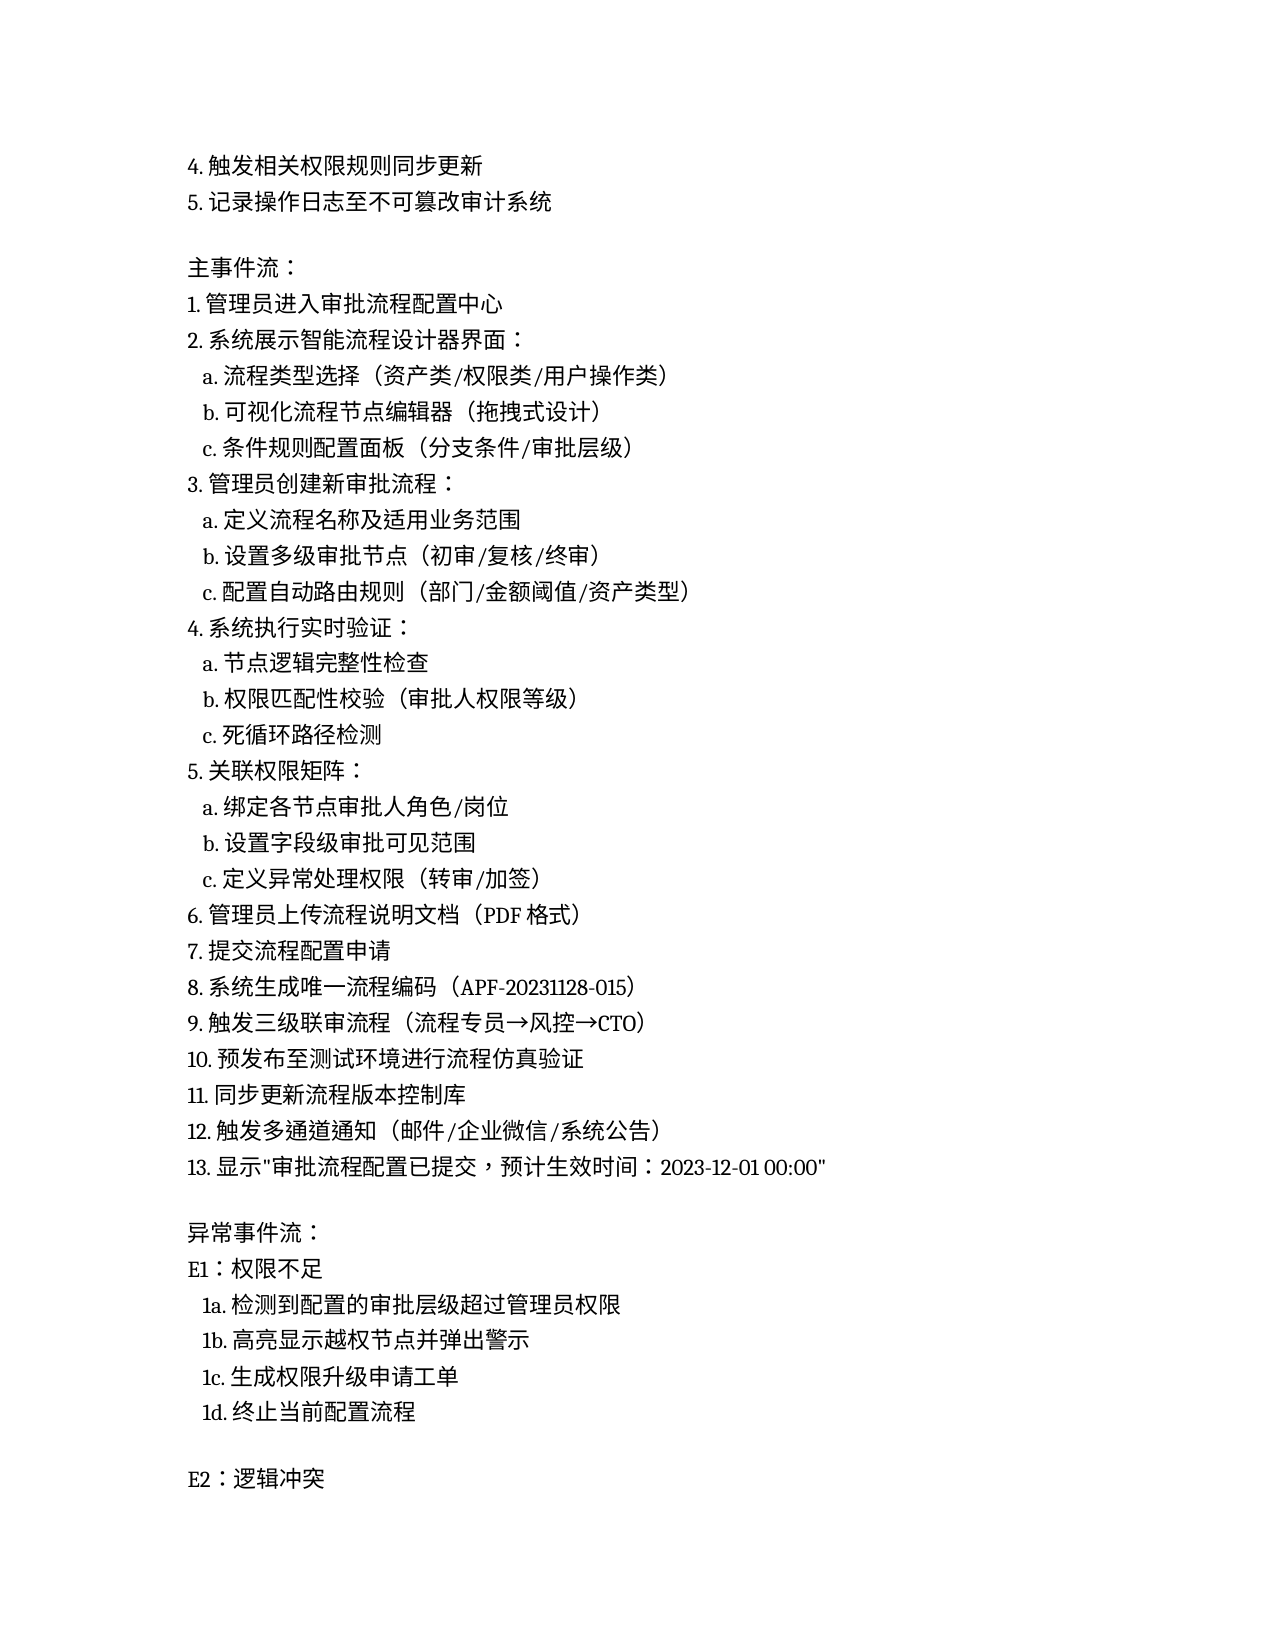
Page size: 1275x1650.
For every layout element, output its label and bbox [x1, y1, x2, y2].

text [187, 150, 1087, 1494]
